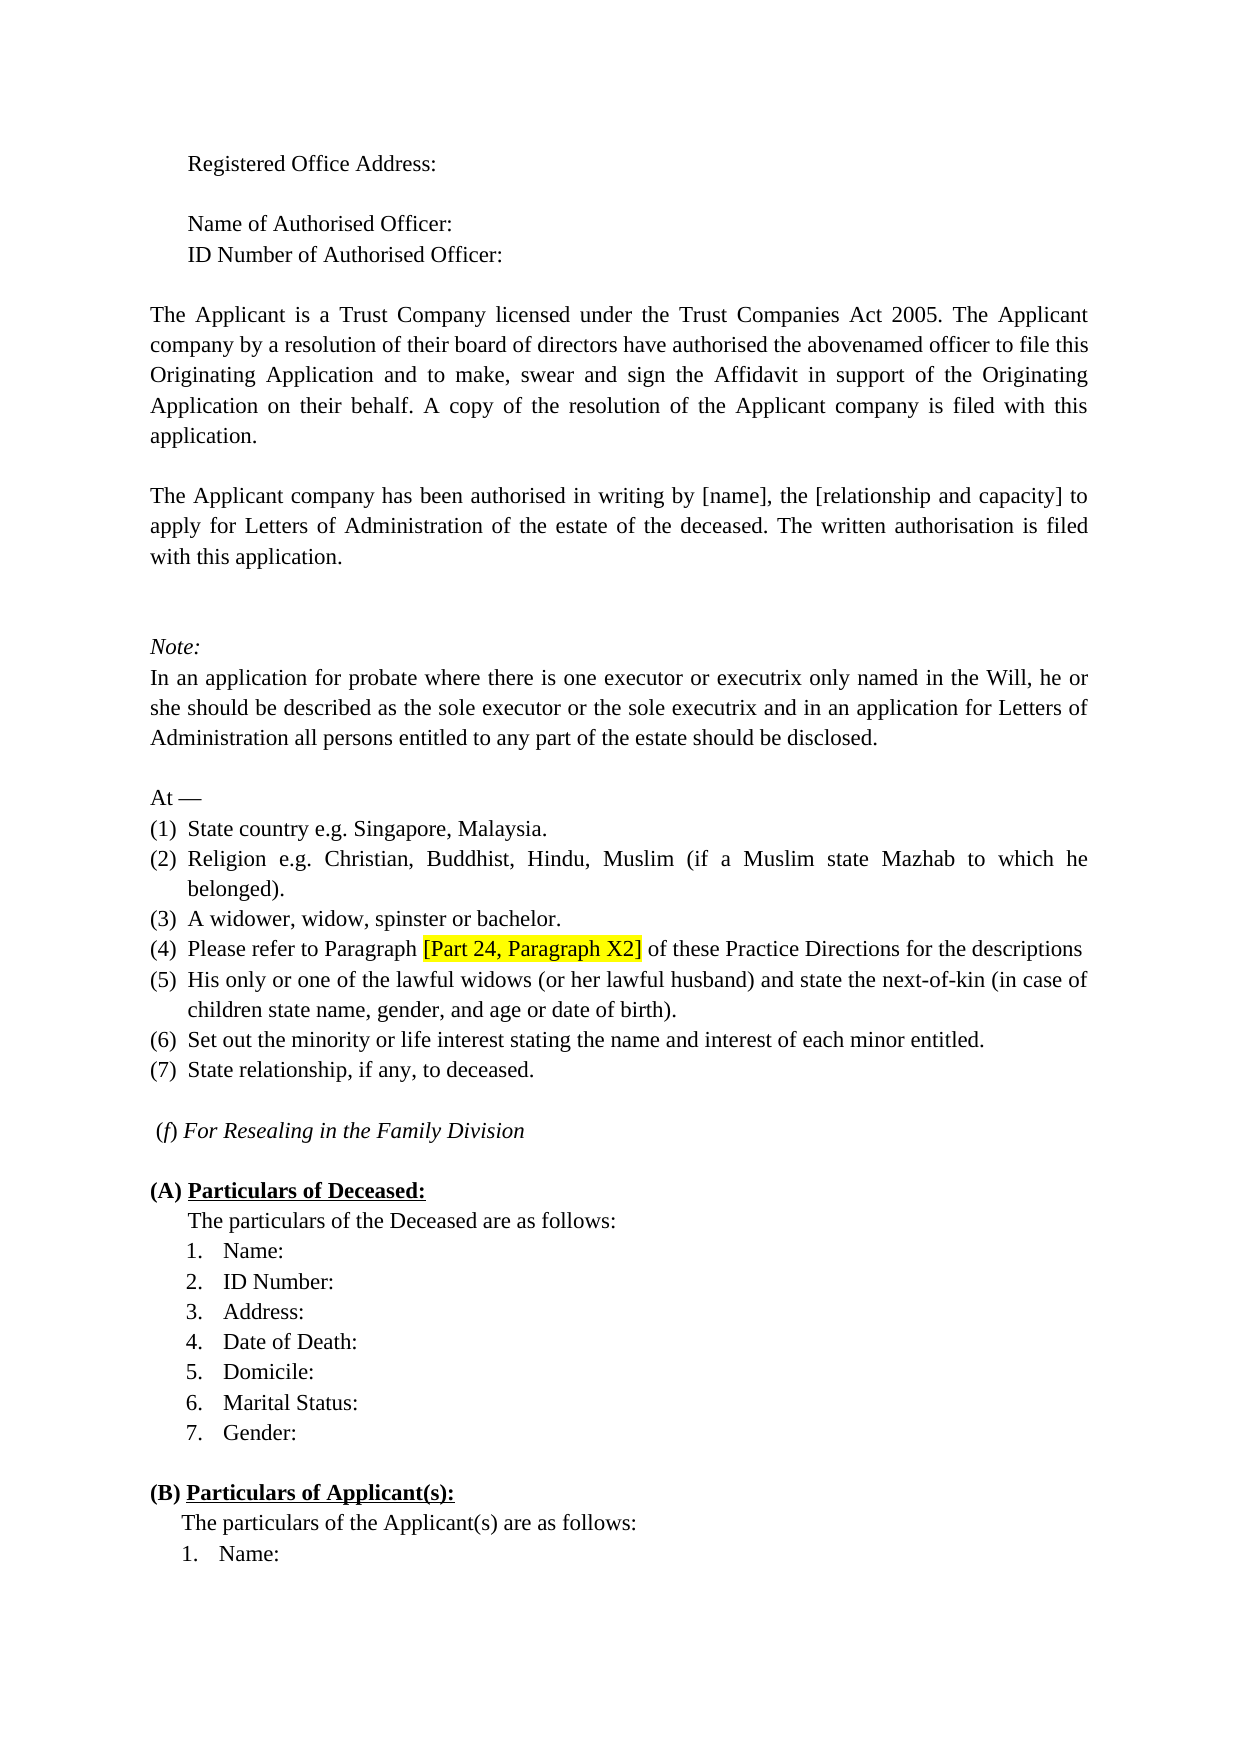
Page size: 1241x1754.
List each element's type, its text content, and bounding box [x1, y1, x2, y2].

list Address: [186, 1298, 1090, 1324]
text (B) Particulars of Applicant(s): [150, 1479, 1090, 1506]
text The particulars of the Applicant(s) are as follows: [150, 1509, 1090, 1536]
list Name: [186, 1237, 1090, 1264]
list Religion e.g. Christian, Buddhist, Hindu, Muslim (if a Muslim state Mazhab to which he belonged). [150, 845, 1090, 901]
list Please refer to Paragraph [Part 24, Paragraph X2] of these Practice Directions for the descriptions [150, 935, 423, 962]
text Name of Authorised Officer: [150, 210, 1090, 237]
list ID Number: [186, 1268, 1090, 1294]
list Date of Death: [186, 1328, 1090, 1354]
text (A) Particulars of Deceased: [150, 1177, 1090, 1203]
list Please refer to Paragraph [Part 24, Paragraph X2] of these Practice Directions for the descriptions [642, 935, 1090, 962]
text Note: [150, 633, 1090, 660]
list A widower, widow, spinster or bachelor. [150, 905, 1090, 932]
list State relationship, if any, to deceased. [150, 1056, 1090, 1083]
list Gender: [186, 1419, 1090, 1445]
text (f) For Resealing in the Family Division [150, 1117, 1090, 1143]
list Marital Status: [186, 1388, 1090, 1415]
text ID Number of Authorised Officer: [150, 241, 1090, 267]
text At — [150, 784, 1090, 811]
list State country e.g. Singapore, Malaysia. [150, 814, 1090, 841]
text The Applicant is a Trust Company licensed under the Trust Companies Act 2005. The Applicant company by a resolution of their board of directors have authorised the abovenamed officer to file this Originating Application and to make, swear and sign the Affidavit in support of the Originating Application on their behalf. A copy of the resolution of the Applicant company is filed with this application. [150, 301, 1090, 448]
list Name: [181, 1539, 1090, 1566]
list Set out the minority or life interest stating the name and interest of each minor entitled. [150, 1026, 1090, 1052]
text In an application for probate where there is one executor or executrix only named in the Will, he or she should be described as the sole executor or the sole executrix and in an application for Letters of Administration all persons entitled to any part of the estate should be disclosed. [150, 663, 1090, 750]
text Registered Office Address: [150, 150, 1090, 176]
list His only or one of the lawful widows (or her lawful husband) and state the next-of-kin (in case of children state name, gender, and age or date of birth). [150, 966, 1090, 1022]
text The particulars of the Deceased are as follows: [150, 1207, 1090, 1234]
text The Applicant company has been authorised in writing by [name], the [relationship and capacity] to apply for Letters of Administration of the estate of the deceased. The written authorisation is filed with this application. [150, 482, 1090, 569]
list Domicile: [186, 1358, 1090, 1385]
